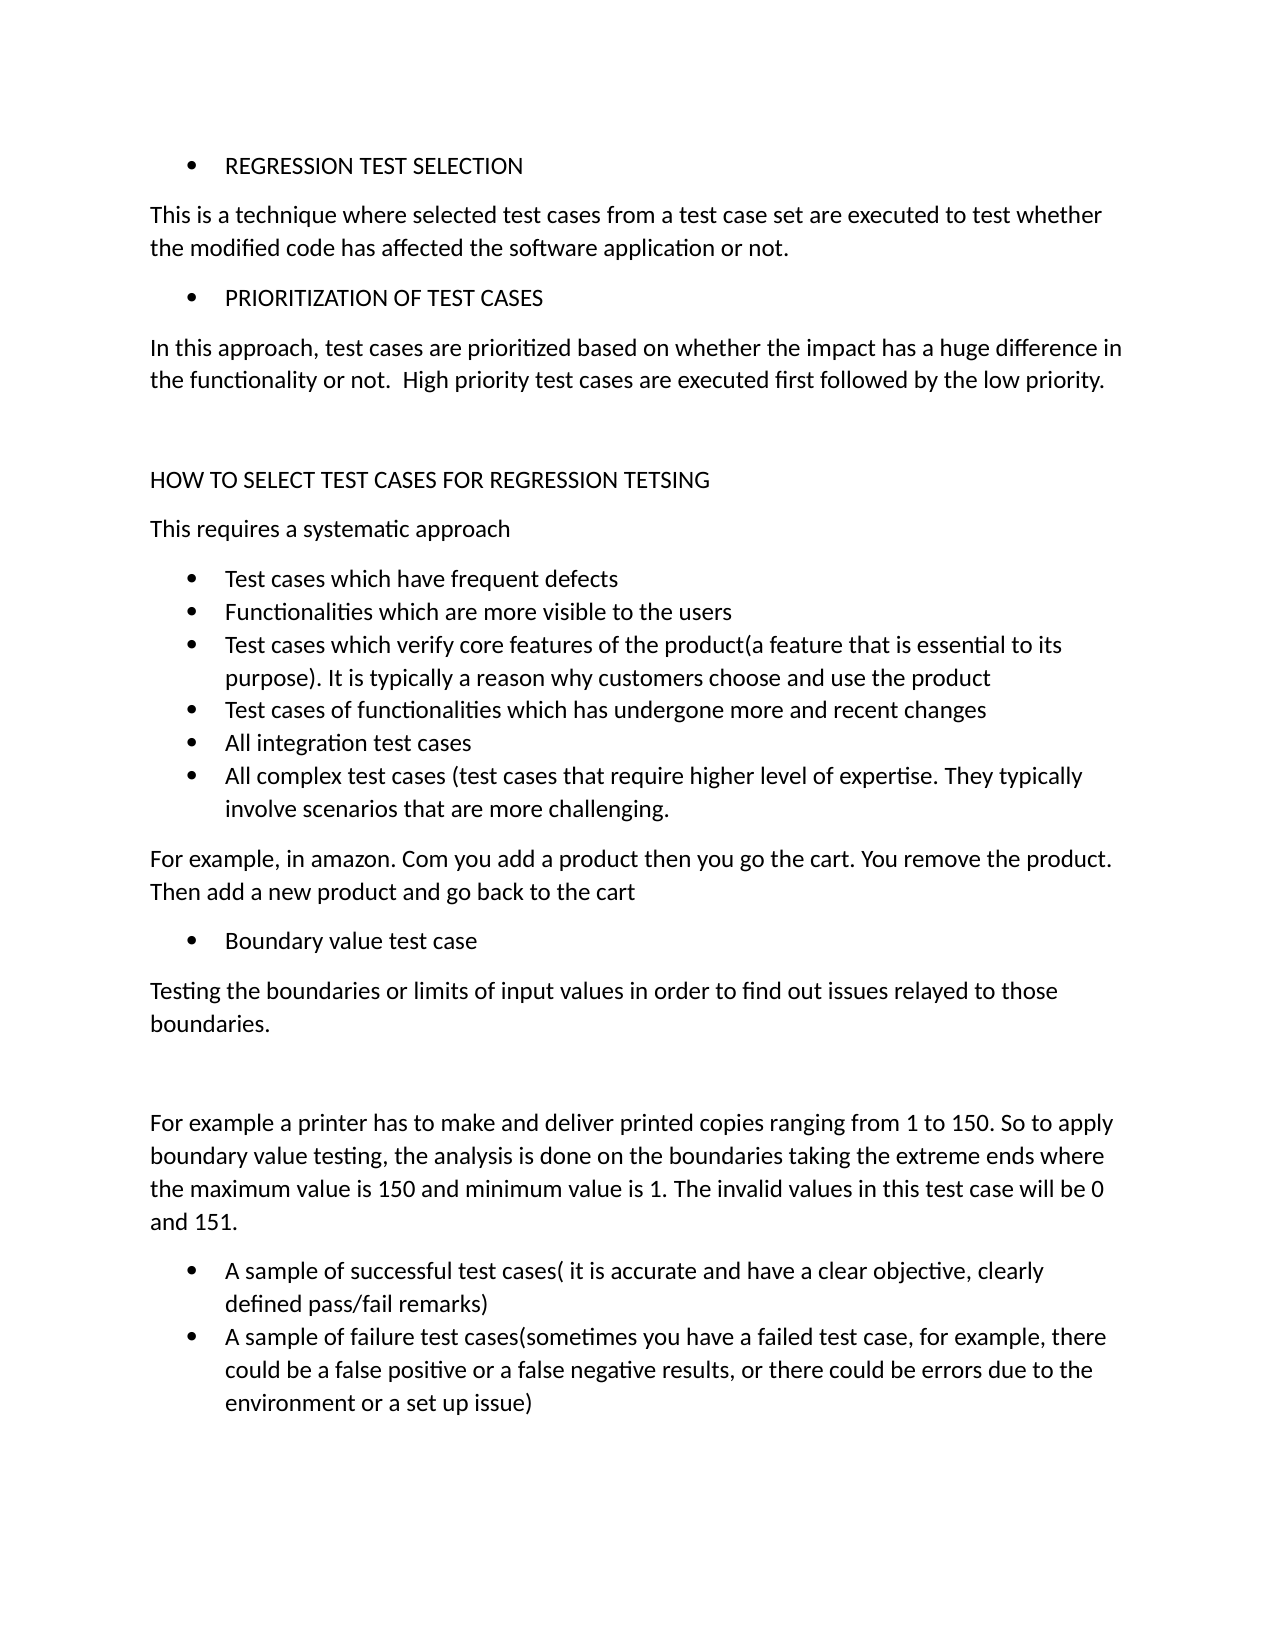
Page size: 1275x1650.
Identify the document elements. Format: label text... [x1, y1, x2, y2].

list Boundary value test case [187, 925, 1125, 956]
list Test cases which verify core features of the product(a feature that is essential to its purpose). It is typically a reason why customers choose and use the product [187, 629, 1125, 692]
text In this approach, test cases are prioritized based on whether the impact has a huge difference in the functionality or not. High priority test cases are executed first followed by the low priority. [150, 332, 1125, 395]
text HOW TO SELECT TEST CASES FOR REGRESSION TETSING [150, 464, 1125, 494]
text This requires a systematic approach [150, 513, 1125, 544]
text For example a printer has to make and deliver printed copies ranging from 1 to 150. So to apply boundary value testing, the analysis is done on the boundaries taking the extreme ends where the maximum value is 150 and minimum value is 1. The invalid values in this test case will be 0 and 151. [150, 1107, 1125, 1236]
text For example, in amazon. Com you add a product then you go the cart. You remove the product. Then add a new product and go back to the cart [150, 843, 1125, 906]
list PRIORITIZATION OF TEST CASES [187, 282, 1125, 313]
list Test cases which have frequent defects [187, 563, 1125, 593]
list Functionalities which are more visible to the users [187, 596, 1125, 626]
list Test cases of functionalities which has undergone more and recent changes [187, 694, 1125, 725]
list REGRESSION TEST SELECTION [187, 150, 1125, 181]
text Testing the boundaries or limits of input values in order to find out issues relayed to those boundaries. [150, 975, 1125, 1038]
list All complex test cases (test cases that require higher level of expertise. They typically involve scenarios that are more challenging. [187, 760, 1125, 824]
list All integration test cases [187, 727, 1125, 758]
list A sample of failure test cases(sometimes you have a failed test case, for example, there could be a false positive or a false negative results, or there could be errors due to the environment or a set up issue) [187, 1321, 1125, 1418]
list A sample of successful test cases( it is accurate and have a clear objective, clearly defined pass/fail remarks) [187, 1255, 1125, 1319]
text This is a technique where selected test cases from a test case set are executed to test whether the modified code has affected the software application or not. [150, 199, 1125, 263]
